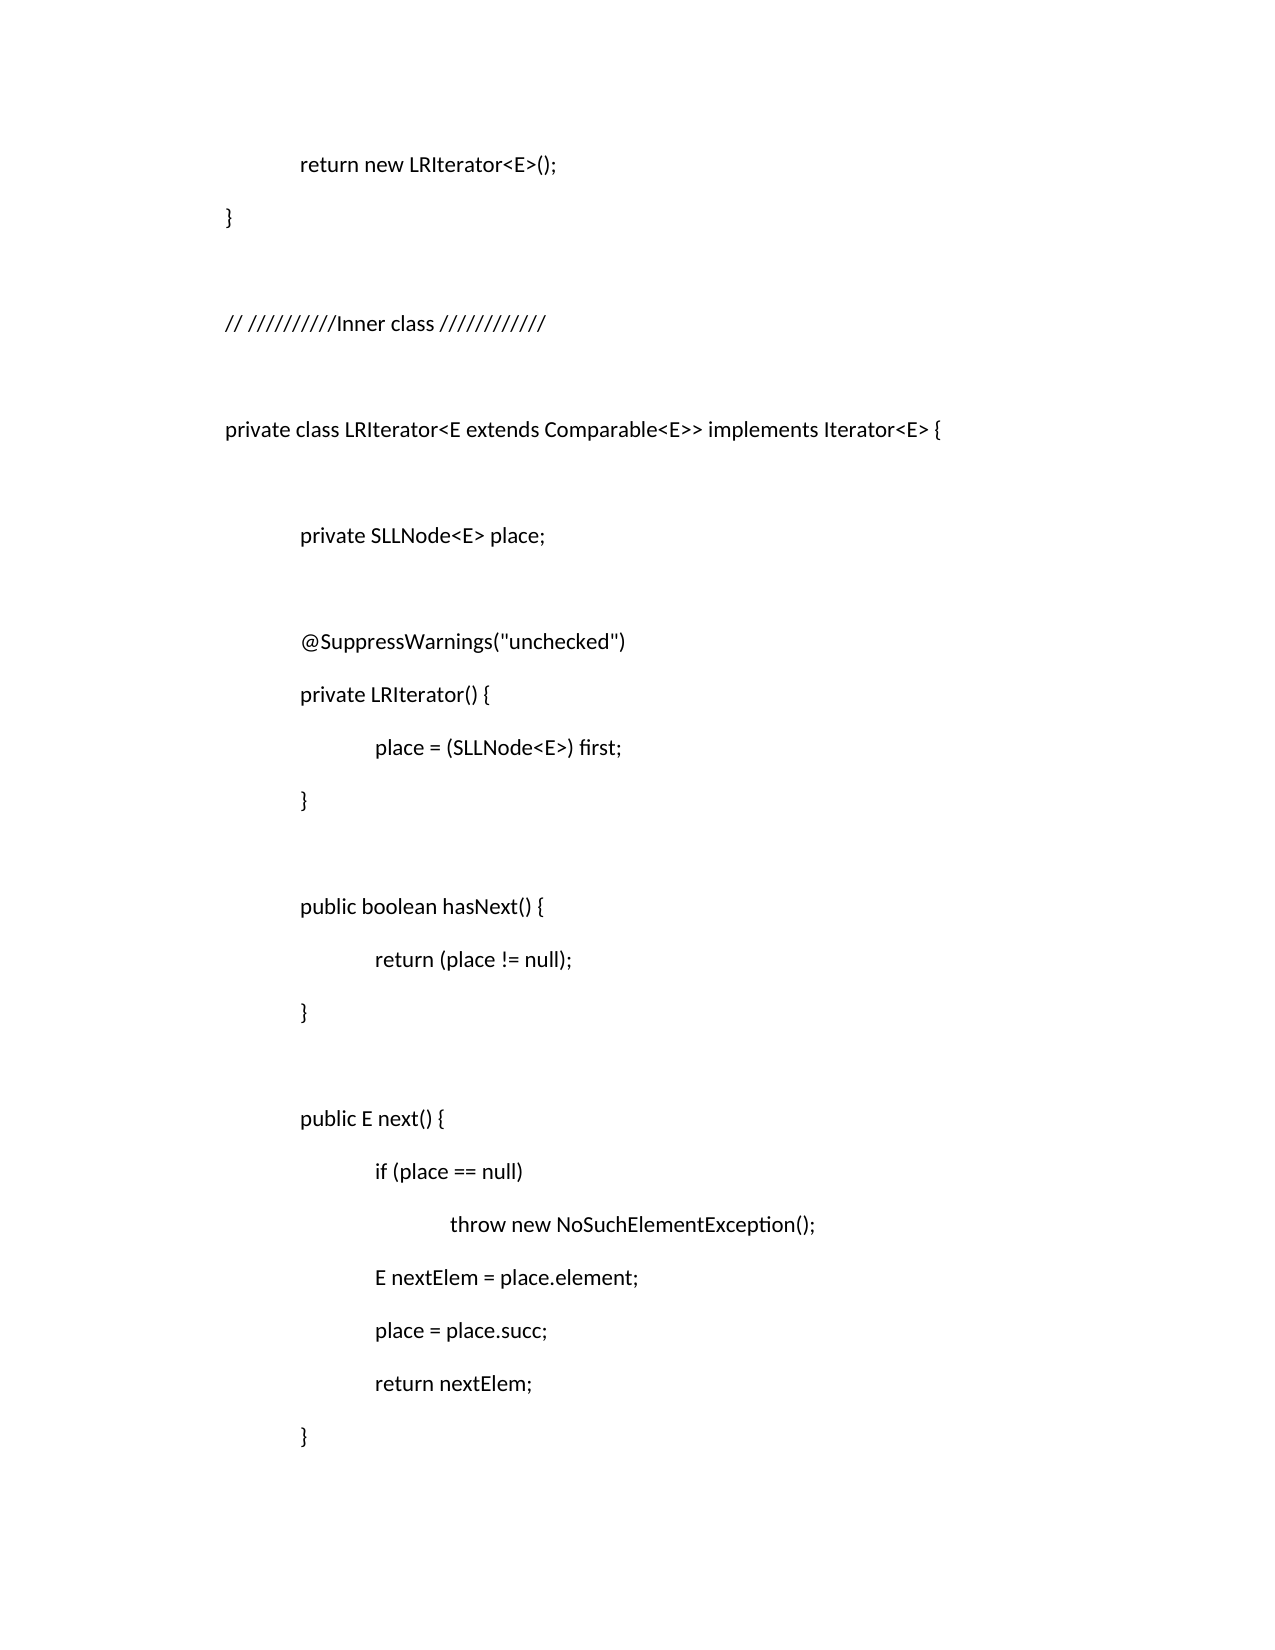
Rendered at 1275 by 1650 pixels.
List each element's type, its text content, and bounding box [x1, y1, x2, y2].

text private SLLNode<E> place; [150, 521, 1125, 549]
text public boolean hasNext() { [150, 892, 1125, 920]
text private class LRIterator<E extends Comparable<E>> implements Iterator<E> { [150, 415, 1125, 443]
text return nextElem; [150, 1369, 1125, 1397]
text place = place.succ; [150, 1316, 1125, 1344]
text } [150, 786, 1125, 814]
text public E next() { [150, 1104, 1125, 1132]
text return new LRIterator<E>(); [150, 150, 1125, 178]
text } [150, 203, 1125, 231]
text } [150, 1422, 1125, 1451]
text if (place == null) [150, 1157, 1125, 1185]
text // //////////Inner class //////////// [150, 309, 1125, 337]
text return (place != null); [150, 945, 1125, 973]
text private LRIterator() { [150, 680, 1125, 708]
text } [150, 998, 1125, 1026]
text @SuppressWarnings("unchecked") [150, 627, 1125, 655]
text place = (SLLNode<E>) first; [150, 733, 1125, 761]
text E nextElem = place.element; [150, 1263, 1125, 1291]
text throw new NoSuchElementException(); [150, 1210, 1125, 1238]
